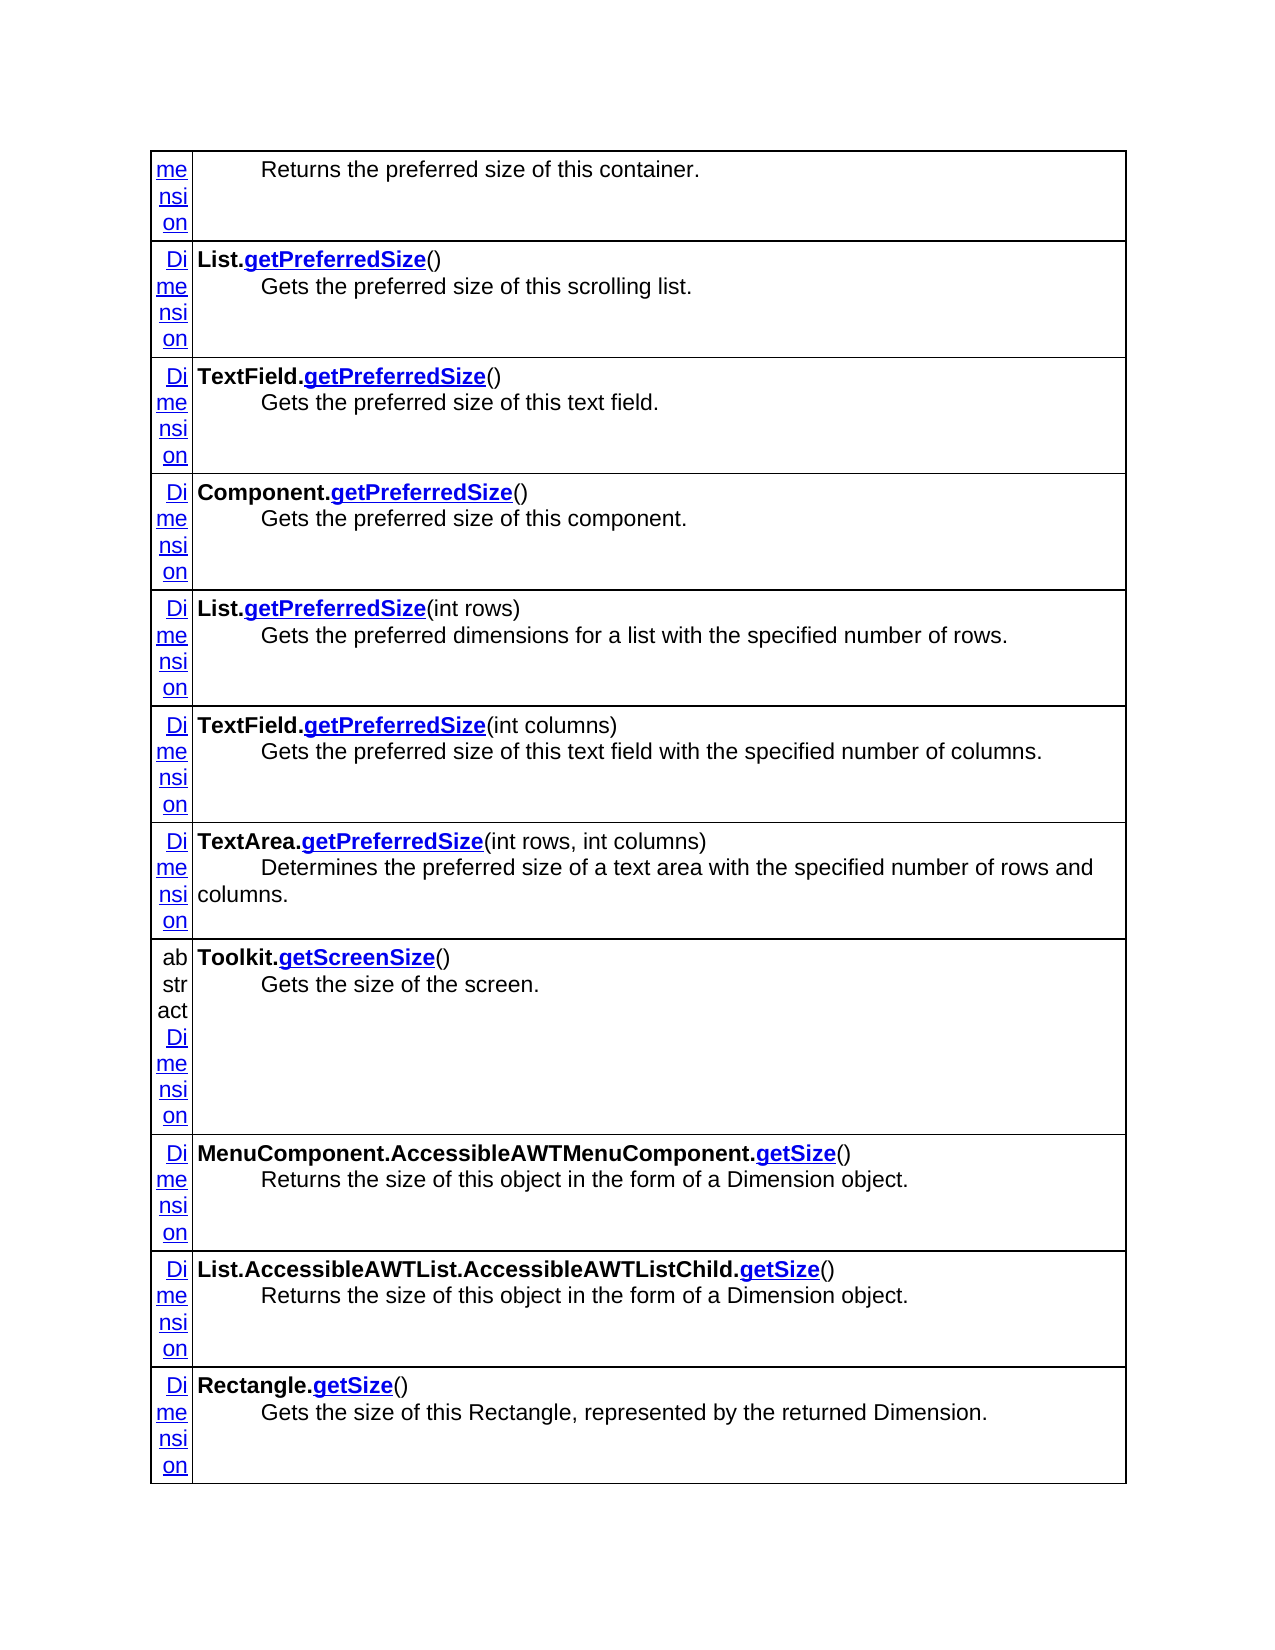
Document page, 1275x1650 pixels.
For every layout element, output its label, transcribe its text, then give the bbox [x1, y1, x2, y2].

table_cell Dimension [152, 1135, 192, 1250]
table_cell Dimension [152, 152, 192, 240]
table_cell Dimension [152, 358, 192, 473]
table_cell Rectangle.getSize() Gets the size of this Rectangle, represented by the returned Dimension. [193, 1368, 1125, 1483]
table_cell List.getPreferredSize() Gets the preferred size of this scrolling list. [193, 242, 1125, 356]
table_cell TextField.getPreferredSize(int columns) Gets the preferred size of this text field with the specified number of columns. [193, 707, 1125, 822]
table_cell TextArea.getPreferredSize(int rows, int columns) Determines the preferred size of a text area with the specified number of rows and columns. [193, 823, 1125, 938]
table_cell abstract Dimension [152, 940, 192, 1133]
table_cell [193, 152, 1125, 240]
table_cell Toolkit.getScreenSize() Gets the size of the screen. [193, 940, 1125, 1133]
table_cell Dimension [152, 823, 192, 938]
table_cell TextField.getPreferredSize() Gets the preferred size of this text field. [193, 358, 1125, 473]
table_cell Dimension [152, 591, 192, 705]
table_cell MenuComponent.AccessibleAWTMenuComponent.getSize() Returns the size of this object in the form of a Dimension object. [193, 1135, 1125, 1250]
table_cell Dimension [152, 242, 192, 356]
table_cell Dimension [152, 474, 192, 589]
table_cell Dimension [152, 1368, 192, 1483]
table_cell List.getPreferredSize(int rows) Gets the preferred dimensions for a list with the specified number of rows. [193, 591, 1125, 705]
table_cell List.AccessibleAWTList.AccessibleAWTListChild.getSize() Returns the size of this object in the form of a Dimension object. [193, 1252, 1125, 1366]
table_cell Dimension [152, 1252, 192, 1366]
table_cell Component.getPreferredSize() Gets the preferred size of this component. [193, 474, 1125, 589]
table_cell Dimension [152, 707, 192, 822]
